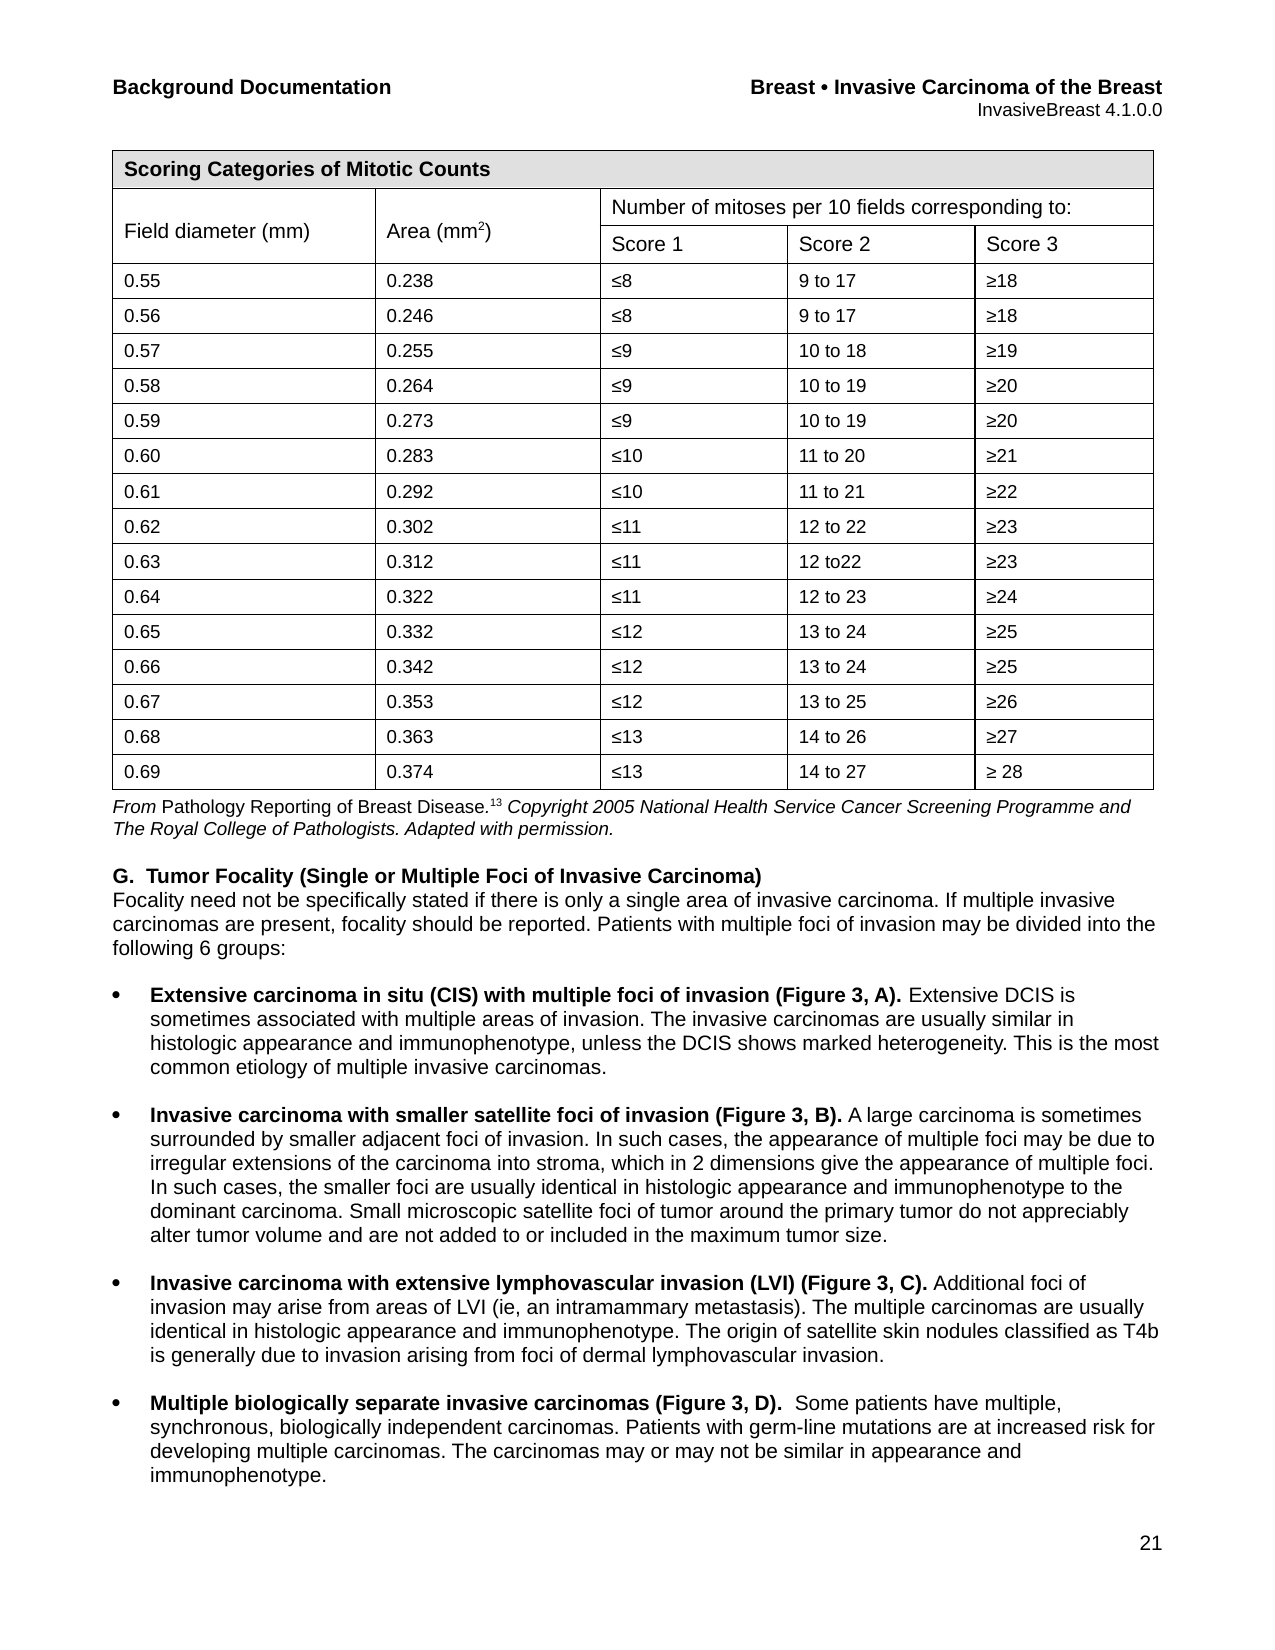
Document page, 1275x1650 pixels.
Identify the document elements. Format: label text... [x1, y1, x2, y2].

table_cell 11 to 20 [788, 439, 974, 473]
table_cell 10 to 18 [788, 334, 974, 368]
table_cell 0.264 [376, 369, 600, 403]
table_cell 0.69 [113, 755, 375, 789]
table_cell 10 to 19 [788, 369, 974, 403]
table_cell 12 to 22 [788, 509, 974, 543]
table_cell ≥22 [976, 474, 1153, 508]
table_cell 0.63 [113, 544, 375, 578]
table_cell ≤12 [601, 685, 787, 719]
table_cell ≥ 28 [976, 755, 1153, 789]
table_cell 10 to 19 [788, 404, 974, 438]
table_cell Field diameter (mm) [113, 189, 375, 262]
table_cell 13 to 24 [788, 615, 974, 649]
table_cell 0.68 [113, 720, 375, 754]
table_cell ≥20 [976, 369, 1153, 403]
table_cell Score 3 [976, 226, 1153, 262]
table_cell ≥23 [976, 509, 1153, 543]
table_cell 0.363 [376, 720, 600, 754]
table_cell 9 to 17 [788, 299, 974, 333]
table_cell 12 to22 [788, 544, 974, 578]
table_cell 0.57 [113, 334, 375, 368]
table_cell 0.238 [376, 264, 600, 298]
table_cell ≤9 [601, 334, 787, 368]
table_cell ≤9 [601, 404, 787, 438]
table_cell 0.64 [113, 580, 375, 613]
table_cell ≥18 [976, 299, 1153, 333]
table_cell 0.62 [113, 509, 375, 543]
table_cell 9 to 17 [788, 264, 974, 298]
table_cell 0.332 [376, 615, 600, 649]
table_cell ≤11 [601, 544, 787, 578]
table_cell 0.255 [376, 334, 600, 368]
table_cell ≥18 [976, 264, 1153, 298]
table_cell ≤8 [601, 299, 787, 333]
table_header Scoring Categories of Mitotic Counts [113, 151, 1153, 187]
table_cell 0.342 [376, 650, 600, 684]
table_cell 0.353 [376, 685, 600, 719]
table_cell 0.246 [376, 299, 600, 333]
table_cell ≥23 [976, 544, 1153, 578]
table_cell ≥25 [976, 615, 1153, 649]
table_cell ≥21 [976, 439, 1153, 473]
table_cell Area (mm2) [376, 189, 600, 262]
table_cell ≥26 [976, 685, 1153, 719]
table_cell 0.374 [376, 755, 600, 789]
table_cell 0.61 [113, 474, 375, 508]
table_cell Score 2 [788, 226, 974, 262]
table_cell 0.60 [113, 439, 375, 473]
table_cell 0.56 [113, 299, 375, 333]
table_cell 14 to 27 [788, 755, 974, 789]
table_cell 0.65 [113, 615, 375, 649]
table_cell 0.302 [376, 509, 600, 543]
table_cell ≤10 [601, 439, 787, 473]
table_cell 11 to 21 [788, 474, 974, 508]
list Invasive carcinoma with extensive lymphovascular invasion (LVI) (Figure 3, C). Additional foci of invasion may arise from areas of LVI (ie, an intramammary metastasis). The multiple carcinomas are usually identical in histologic appearance and immunophenotype. The origin of satellite skin nodules classified as T4b is generally due to invasion arising from foci of dermal lymphovascular invasion. [112, 1271, 1162, 1367]
table_cell 14 to 26 [788, 720, 974, 754]
table_cell Number of mitoses per 10 fields corresponding to: [601, 189, 1153, 225]
table_cell ≥20 [976, 404, 1153, 438]
table_cell 13 to 25 [788, 685, 974, 719]
table_cell 0.66 [113, 650, 375, 684]
table_cell ≤9 [601, 369, 787, 403]
list Extensive carcinoma in situ (CIS) with multiple foci of invasion (Figure 3, A). Extensive DCIS is sometimes associated with multiple areas of invasion. The invasive carcinomas are usually similar in histologic appearance and immunophenotype, unless the DCIS shows marked heterogeneity. This is the most common etiology of multiple invasive carcinomas. [112, 983, 1162, 1079]
table_cell ≤12 [601, 650, 787, 684]
table_cell ≤13 [601, 720, 787, 754]
text Focality need not be specifically stated if there is only a single area of invasive carcinoma. If multiple invasive carcinomas are present, focality should be reported. Patients with multiple foci of invasion may be divided into the following 6 groups: [112, 887, 1162, 959]
table_cell ≤12 [601, 615, 787, 649]
table_cell 0.322 [376, 580, 600, 613]
text G. Tumor Focality (Single or Multiple Foci of Invasive Carcinoma) [112, 863, 1162, 887]
table_cell 0.55 [113, 264, 375, 298]
table_cell Score 1 [601, 226, 787, 262]
table_cell ≥19 [976, 334, 1153, 368]
table_cell 0.67 [113, 685, 375, 719]
table_cell 0.312 [376, 544, 600, 578]
table_cell ≤10 [601, 474, 787, 508]
table_cell 0.58 [113, 369, 375, 403]
text From Pathology Reporting of Breast Disease.13 Copyright 2005 National Health Service Cancer Screening Programme and The Royal College of Pathologists. Adapted with permission. [112, 796, 1162, 839]
table_cell 0.283 [376, 439, 600, 473]
table_cell ≤13 [601, 755, 787, 789]
table_cell ≤11 [601, 509, 787, 543]
table_cell 0.59 [113, 404, 375, 438]
table_cell ≥24 [976, 580, 1153, 613]
table_cell ≥25 [976, 650, 1153, 684]
list Invasive carcinoma with smaller satellite foci of invasion (Figure 3, B). A large carcinoma is sometimes surrounded by smaller adjacent foci of invasion. In such cases, the appearance of multiple foci may be due to irregular extensions of the carcinoma into stroma, which in 2 dimensions give the appearance of multiple foci. In such cases, the smaller foci are usually identical in histologic appearance and immunophenotype to the dominant carcinoma. Small microscopic satellite foci of tumor around the primary tumor do not appreciably alter tumor volume and are not added to or included in the maximum tumor size. [112, 1103, 1162, 1247]
table_cell ≤8 [601, 264, 787, 298]
table_cell ≤11 [601, 580, 787, 613]
table_cell 12 to 23 [788, 580, 974, 613]
table_cell 0.292 [376, 474, 600, 508]
table_cell ≥27 [976, 720, 1153, 754]
list Multiple biologically separate invasive carcinomas (Figure 3, D). Some patients have multiple, synchronous, biologically independent carcinomas. Patients with germ-line mutations are at increased risk for developing multiple carcinomas. The carcinomas may or may not be similar in appearance and immunophenotype. [112, 1391, 1162, 1487]
table_cell 13 to 24 [788, 650, 974, 684]
table_cell 0.273 [376, 404, 600, 438]
